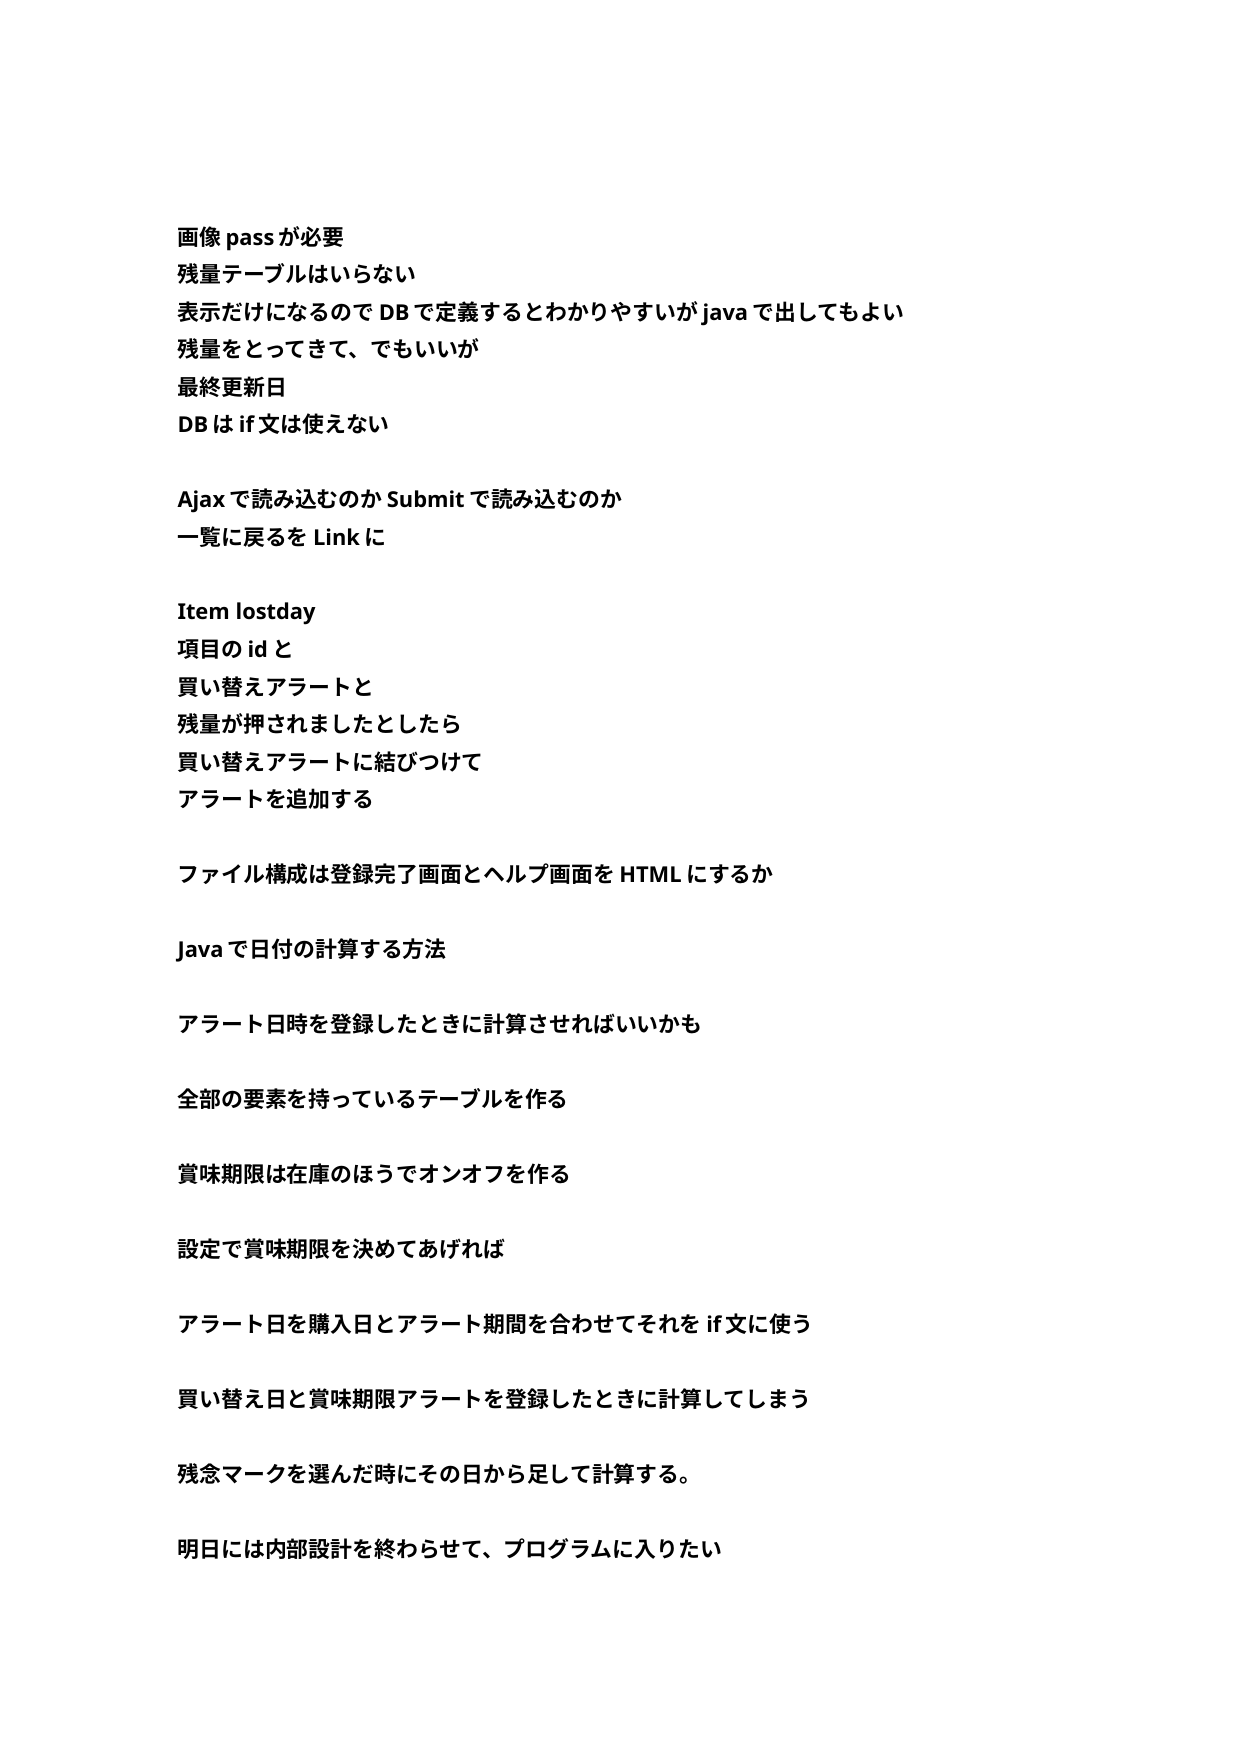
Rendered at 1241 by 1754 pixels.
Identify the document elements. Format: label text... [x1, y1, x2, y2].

text 一覧に戻るをLinkに [177, 517, 1063, 554]
text 残念マークを選んだ時にその日から足して計算する。 [177, 1454, 1063, 1492]
text Ajaxで読み込むのかSubmitで読み込むのか [177, 479, 1063, 517]
text 設定で賞味期限を決めてあげれば [177, 1229, 1063, 1267]
text 買い替えアラートと [177, 667, 1063, 704]
text 最終更新日 [177, 367, 1063, 404]
text 明日には内部設計を終わらせて、プログラムに入りたい [177, 1529, 1063, 1567]
text Item lostday [177, 592, 1063, 629]
text 残量が押されましたとしたら [177, 704, 1063, 742]
text DBはif文は使えない [177, 404, 1063, 442]
text 残量テーブルはいらない [177, 254, 1063, 292]
text 項目のidと [177, 629, 1063, 667]
text Javaで日付の計算する方法 [177, 929, 1063, 967]
text 画像passが必要 [177, 217, 1063, 254]
text ファイル構成は登録完了画面とヘルプ画面をHTMLにするか [177, 854, 1063, 892]
text アラート日を購入日とアラート期間を合わせてそれをif文に使う [177, 1304, 1063, 1342]
text 全部の要素を持っているテーブルを作る [177, 1079, 1063, 1117]
text アラート日時を登録したときに計算させればいいかも [177, 1004, 1063, 1042]
text 賞味期限は在庫のほうでオンオフを作る [177, 1154, 1063, 1192]
text 買い替えアラートに結びつけて [177, 742, 1063, 779]
text 買い替え日と賞味期限アラートを登録したときに計算してしまう [177, 1379, 1063, 1417]
text 表示だけになるのでDBで定義するとわかりやすいがjavaで出してもよい [177, 292, 1063, 329]
text 残量をとってきて、でもいいが [177, 329, 1063, 367]
text アラートを追加する [177, 779, 1063, 817]
